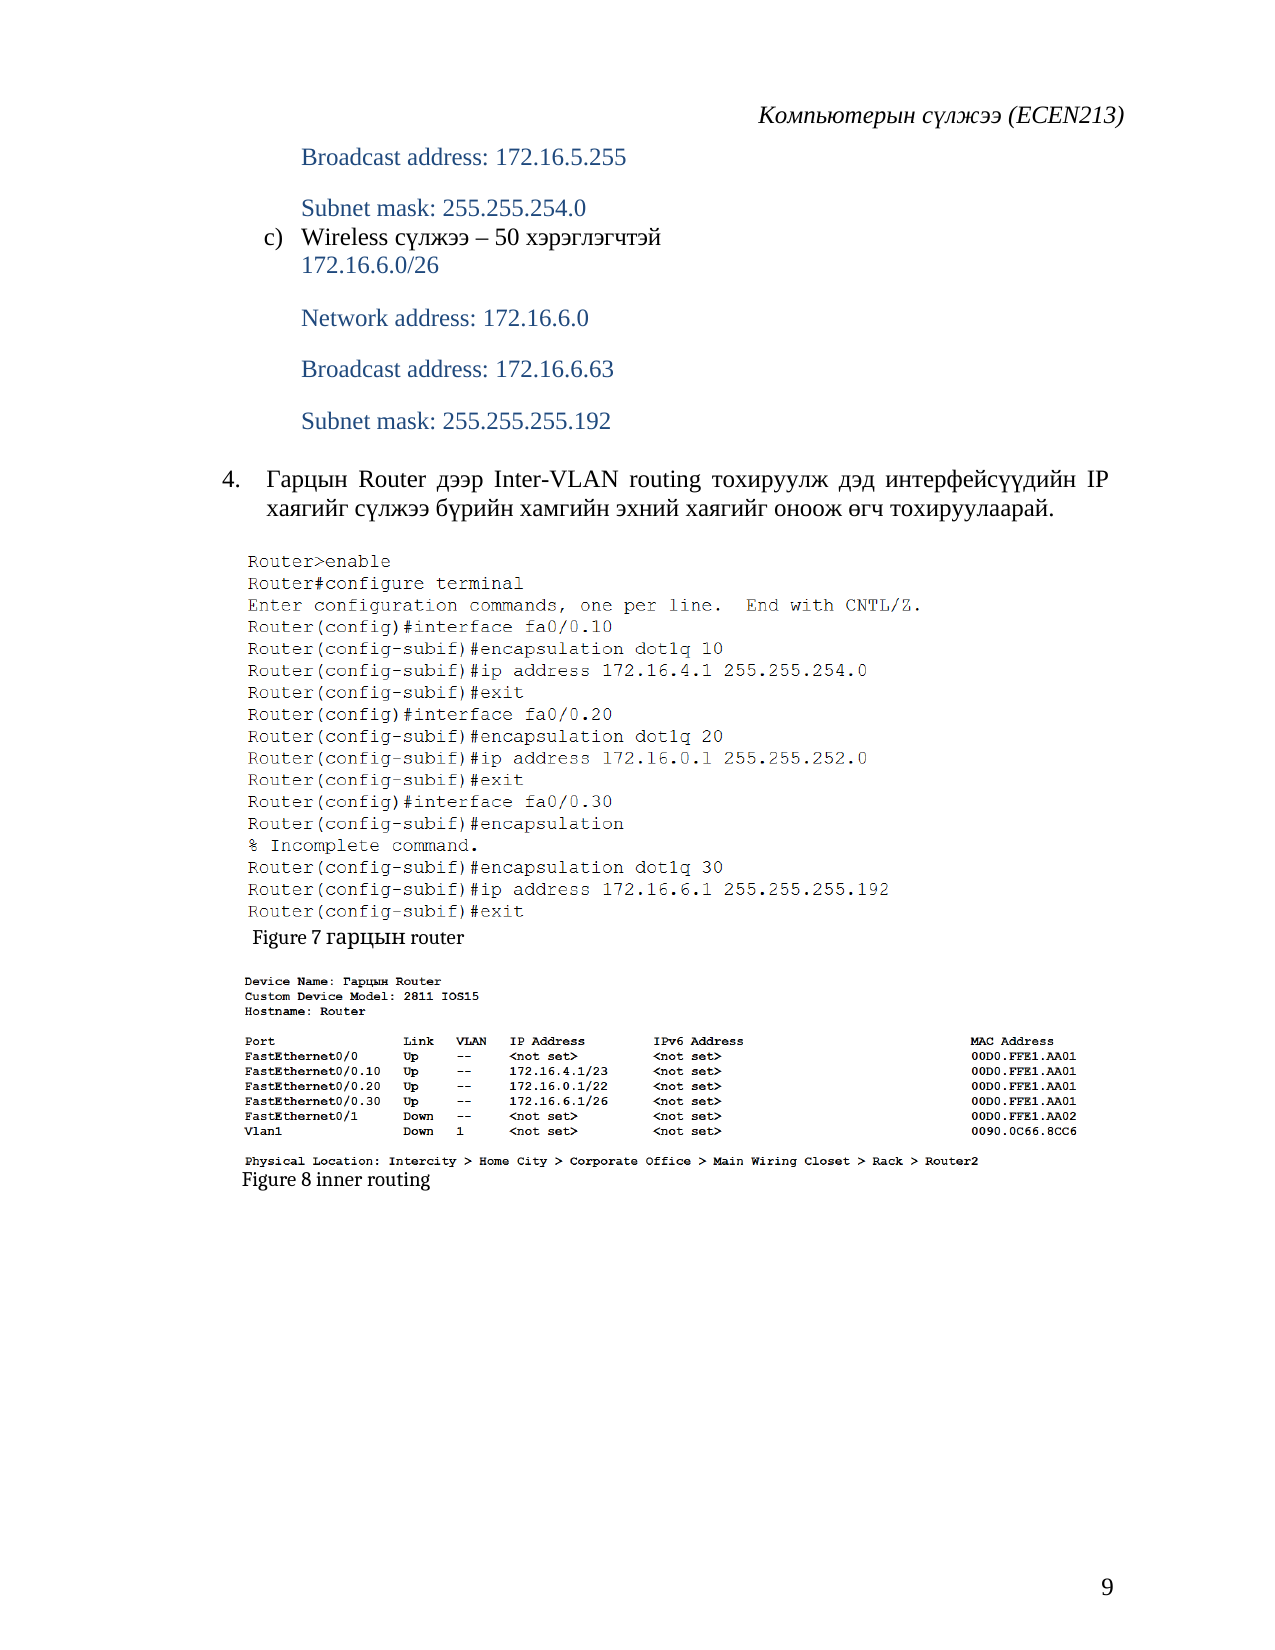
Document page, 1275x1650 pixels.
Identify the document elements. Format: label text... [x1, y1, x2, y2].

list Broadcast address: 172.16.5.255 [301, 142, 1214, 170]
list Wireless сүлжээ – 50 хэрэглэгчтэй [263, 222, 1214, 251]
list Broadcast address: 172.16.6.63 [301, 354, 1214, 383]
list Subnet mask: 255.255.255.192 [301, 406, 1214, 435]
list Гарцын Router дээр Inter-VLAN routing тохируулж дэд интерфейсүүдийн IP хаягийг сүлжээ бүрийн хамгийн эхний хаягийг оноож өгч тохируулаарай. [222, 464, 1126, 522]
text Figure 7 гарцын router [127, 925, 1214, 949]
list 172.16.6.0/26 [301, 251, 1214, 279]
list Subnet mask: 255.255.254.0 [301, 193, 1214, 222]
list Network address: 172.16.6.0 [301, 303, 1214, 331]
text Figure 8 inner routing [127, 1167, 1214, 1191]
picture [241, 547, 1154, 926]
picture [241, 975, 1082, 1168]
